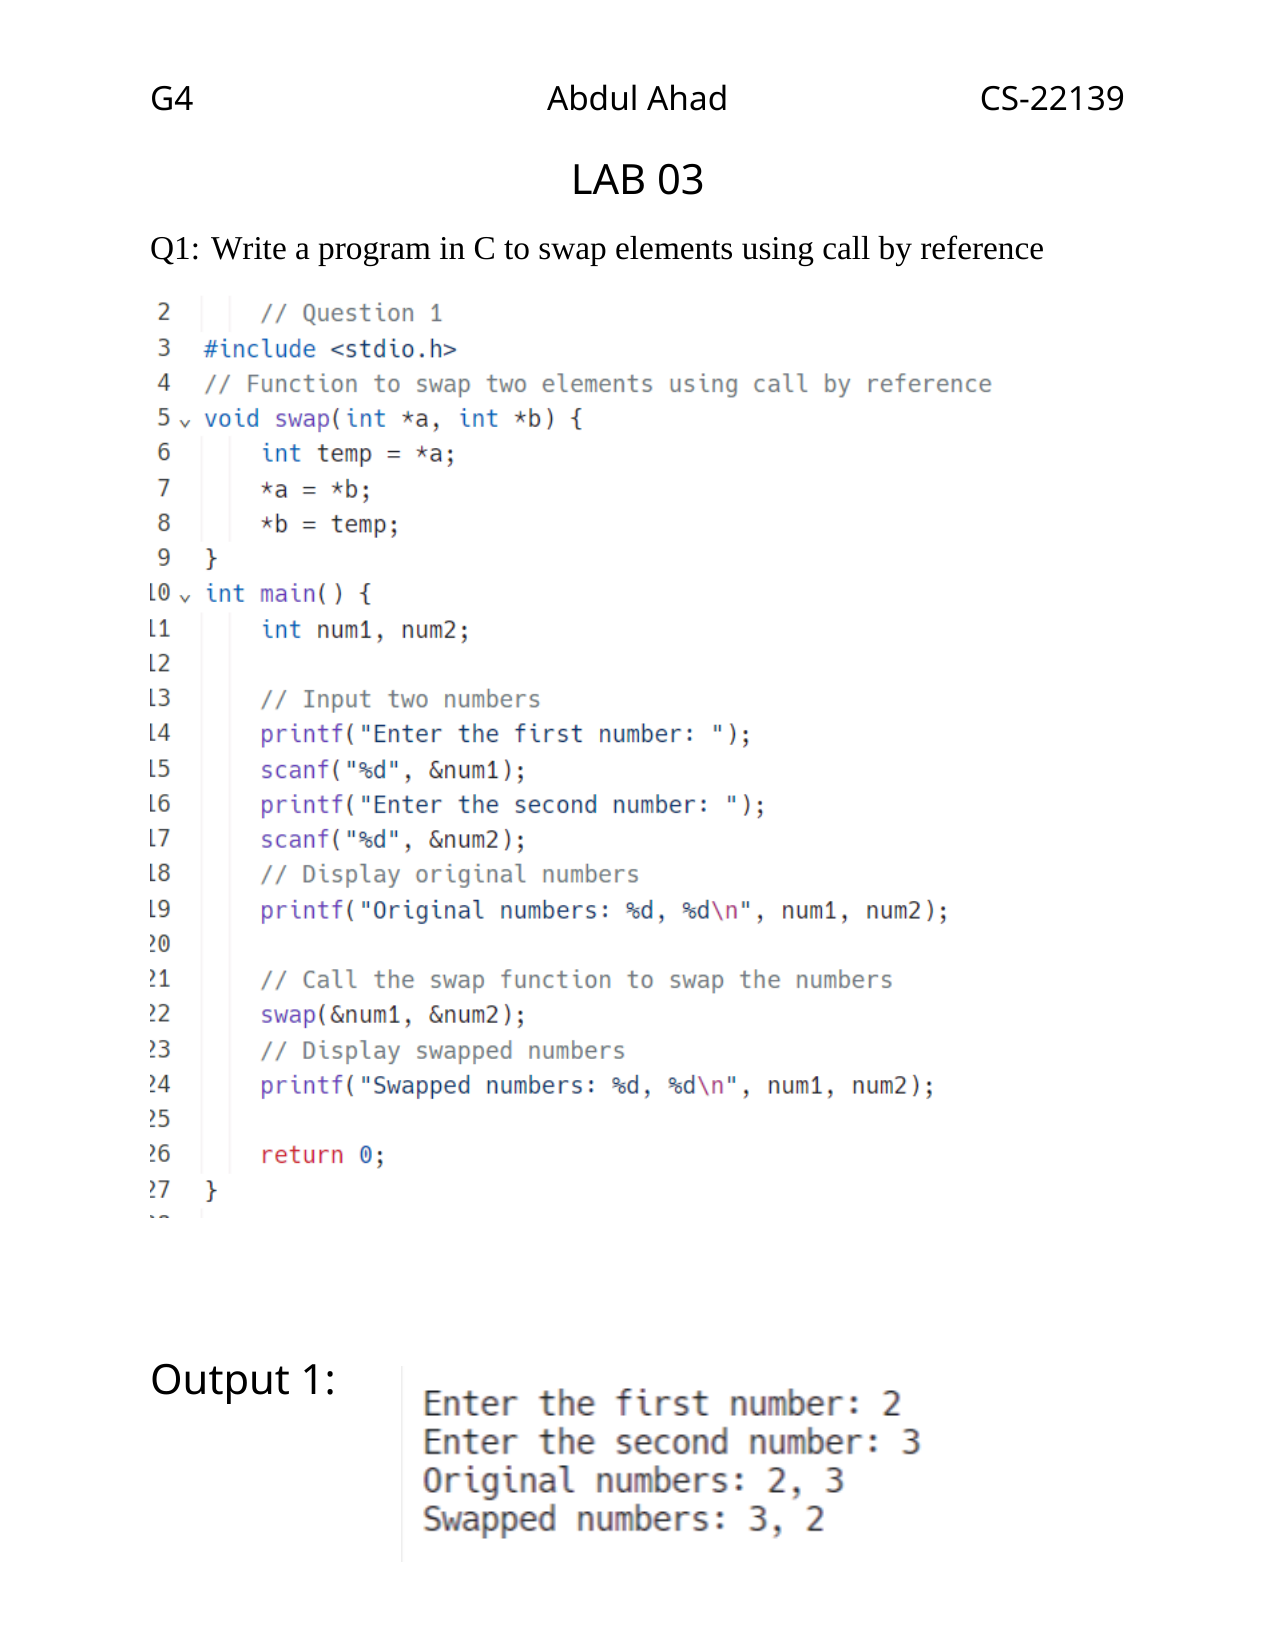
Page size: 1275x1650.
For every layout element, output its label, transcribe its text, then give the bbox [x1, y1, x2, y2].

text LAB 03 [150, 150, 1125, 207]
picture [401, 1406, 979, 1562]
text Q1: Write a program in C to swap elements using call by reference [150, 228, 1125, 266]
text Output 1: [150, 1349, 1125, 1406]
picture [150, 288, 1024, 1218]
